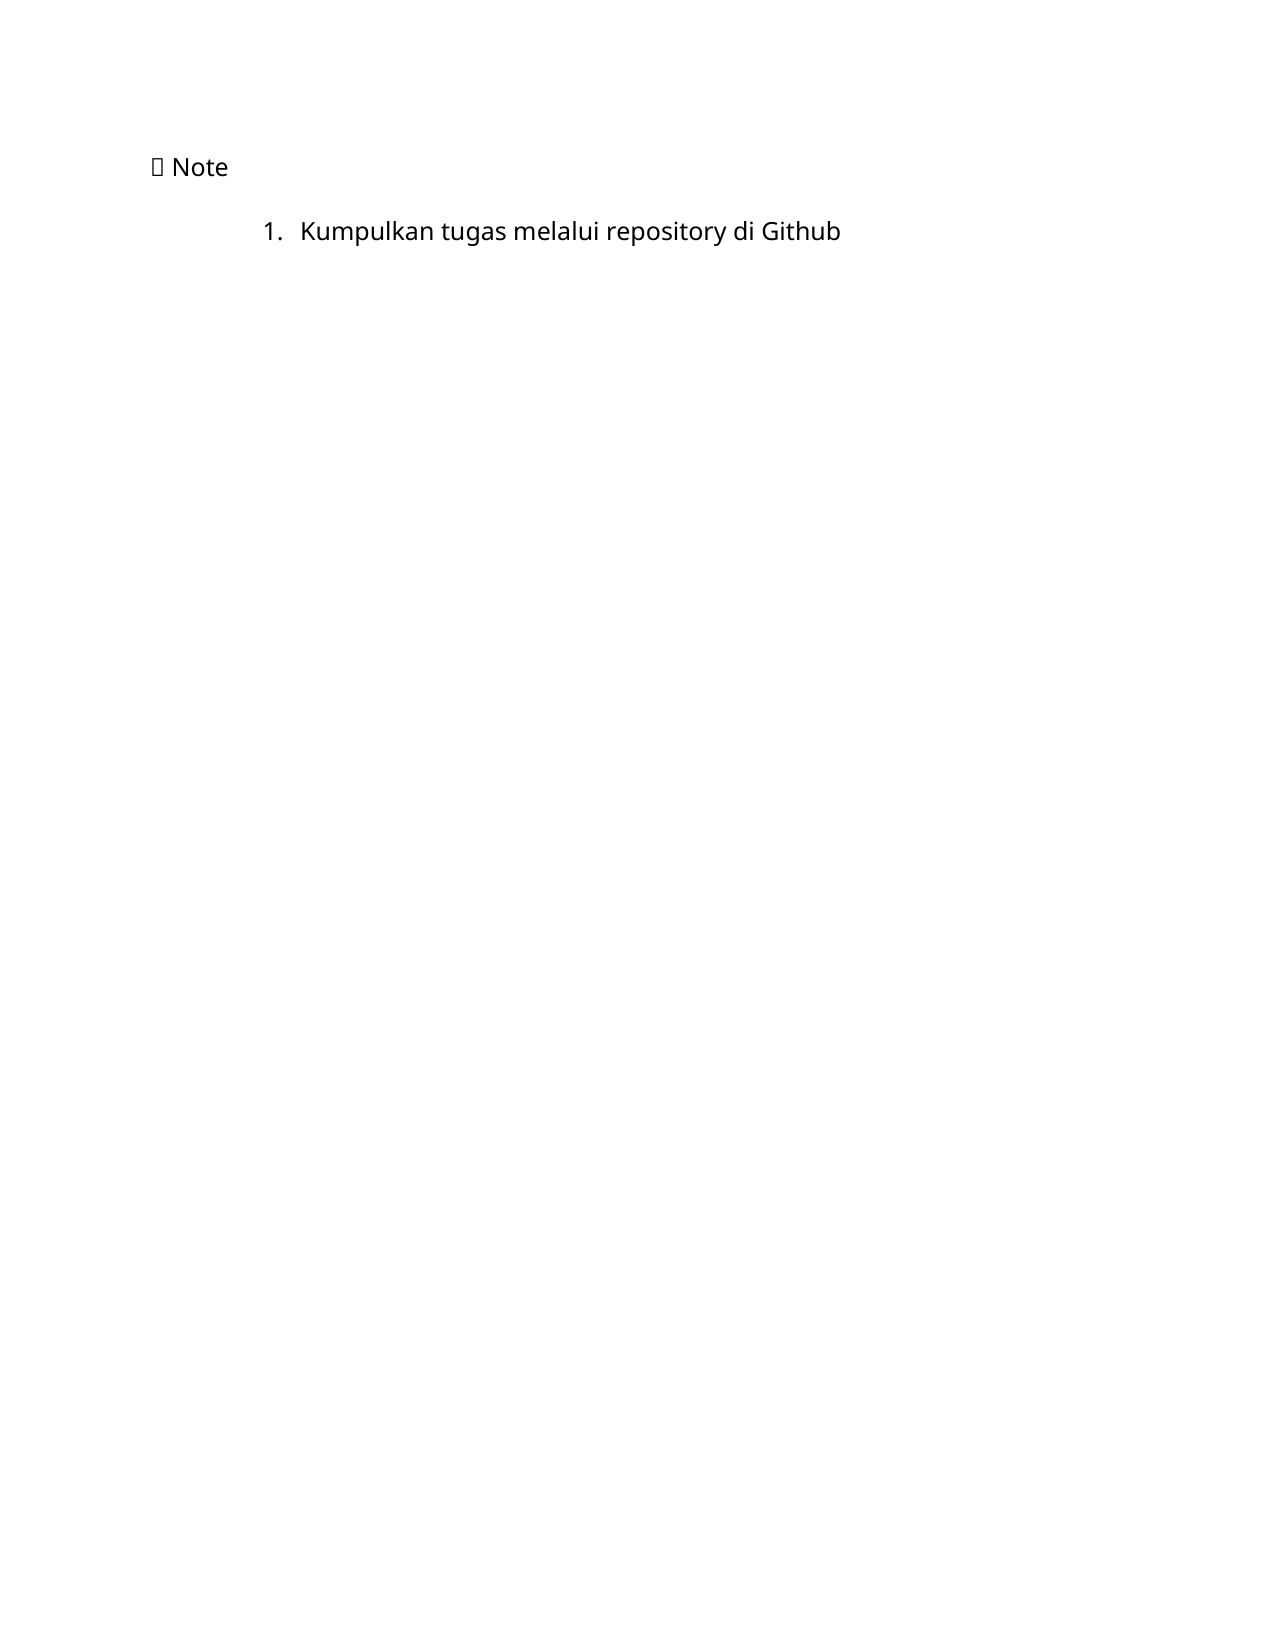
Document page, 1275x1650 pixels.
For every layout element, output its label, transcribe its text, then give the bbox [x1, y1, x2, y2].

text 📝 Note [150, 150, 1125, 184]
list Kumpulkan tugas melalui repository di Github [262, 213, 1125, 247]
